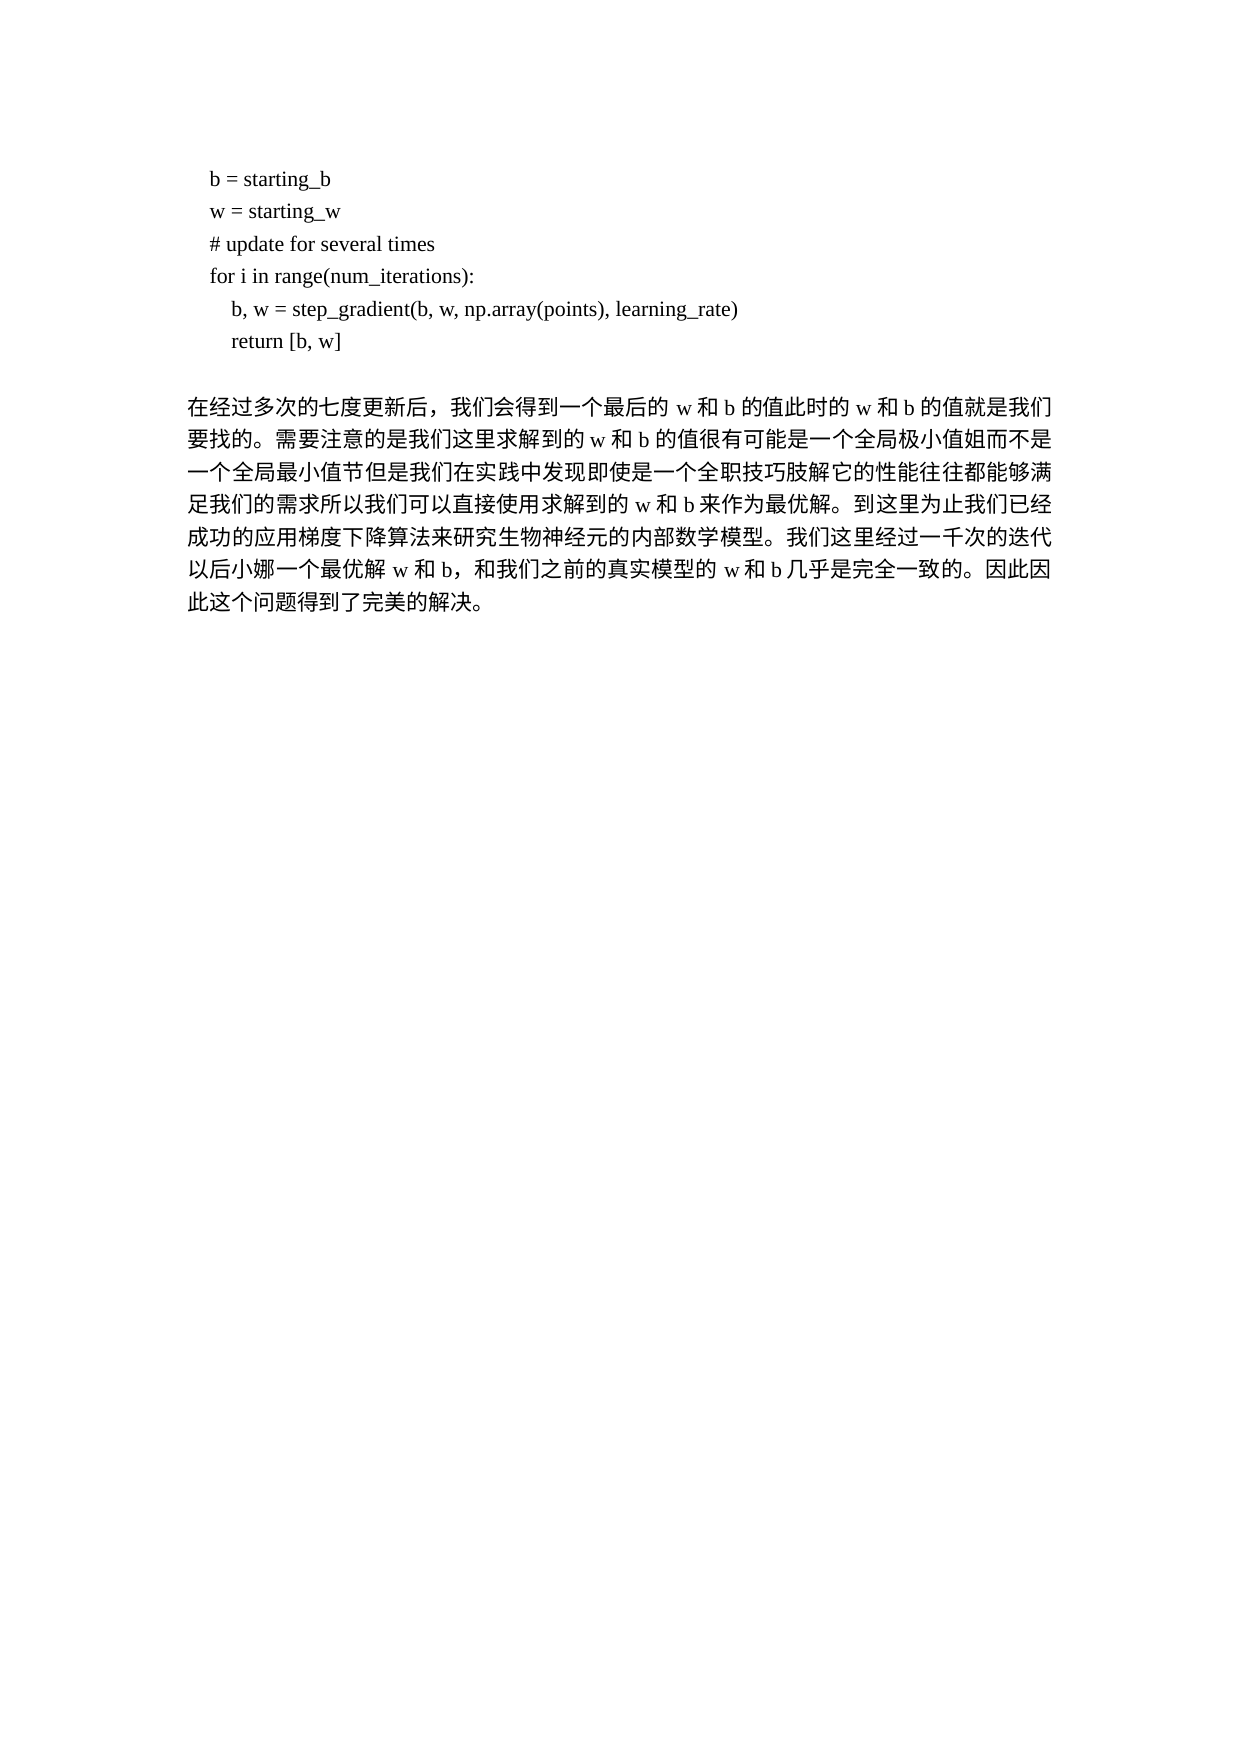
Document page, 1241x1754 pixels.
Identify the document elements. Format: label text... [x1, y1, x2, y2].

text # update for several times [187, 227, 1053, 259]
text w = starting_w [187, 194, 1053, 227]
text b, w = step_gradient(b, w, np.array(points), learning_rate) [187, 292, 1053, 324]
text 在经过多次的七度更新后，我们会得到一个最后的 w 和 b 的值此时的 w 和 b 的值就是我们要找的。需要注意的是我们这里求解到的w 和 b 的值很有可能是一个全局极小值姐而不是一个全局最小值节但是我们在实践中发现即使是一个全职技巧肢解它的性能往往都能够满足我们的需求所以我们可以直接使用求解到的 w 和 b来作为最优解。到这里为止我们已经成功的应用梯度下降算法来研究生物神经元的内部数学模型。我们这里经过一千次的迭代以后小娜一个最优解 w 和 b，和我们之前的真实模型的 w和b几乎是完全一致的。因此因此这个问题得到了完美的解决。 [187, 389, 1053, 617]
text b = starting_b [187, 162, 1053, 194]
text for i in range(num_iterations): [187, 259, 1053, 292]
text return [b, w] [187, 324, 1053, 357]
